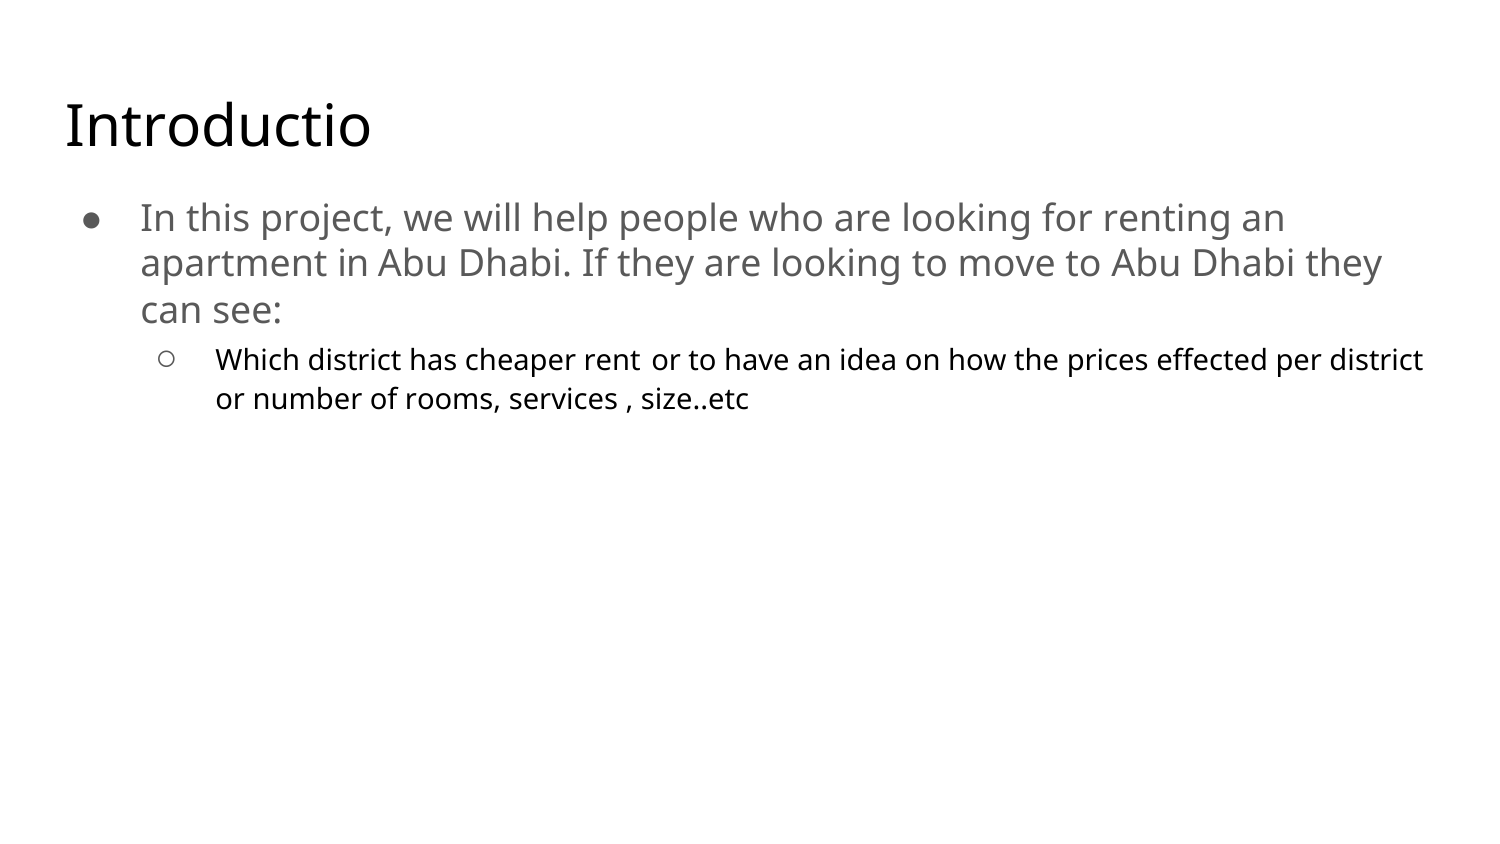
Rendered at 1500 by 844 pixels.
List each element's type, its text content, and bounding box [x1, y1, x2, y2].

list Which district has cheaper rent or to have an idea on how the prices effected per district or number of rooms, services , size..etc [155, 335, 1446, 418]
list In this project, we will help people who are looking for renting an apartment in Abu Dhabi. If they are looking to move to Abu Dhabi they can see: [80, 194, 1404, 335]
